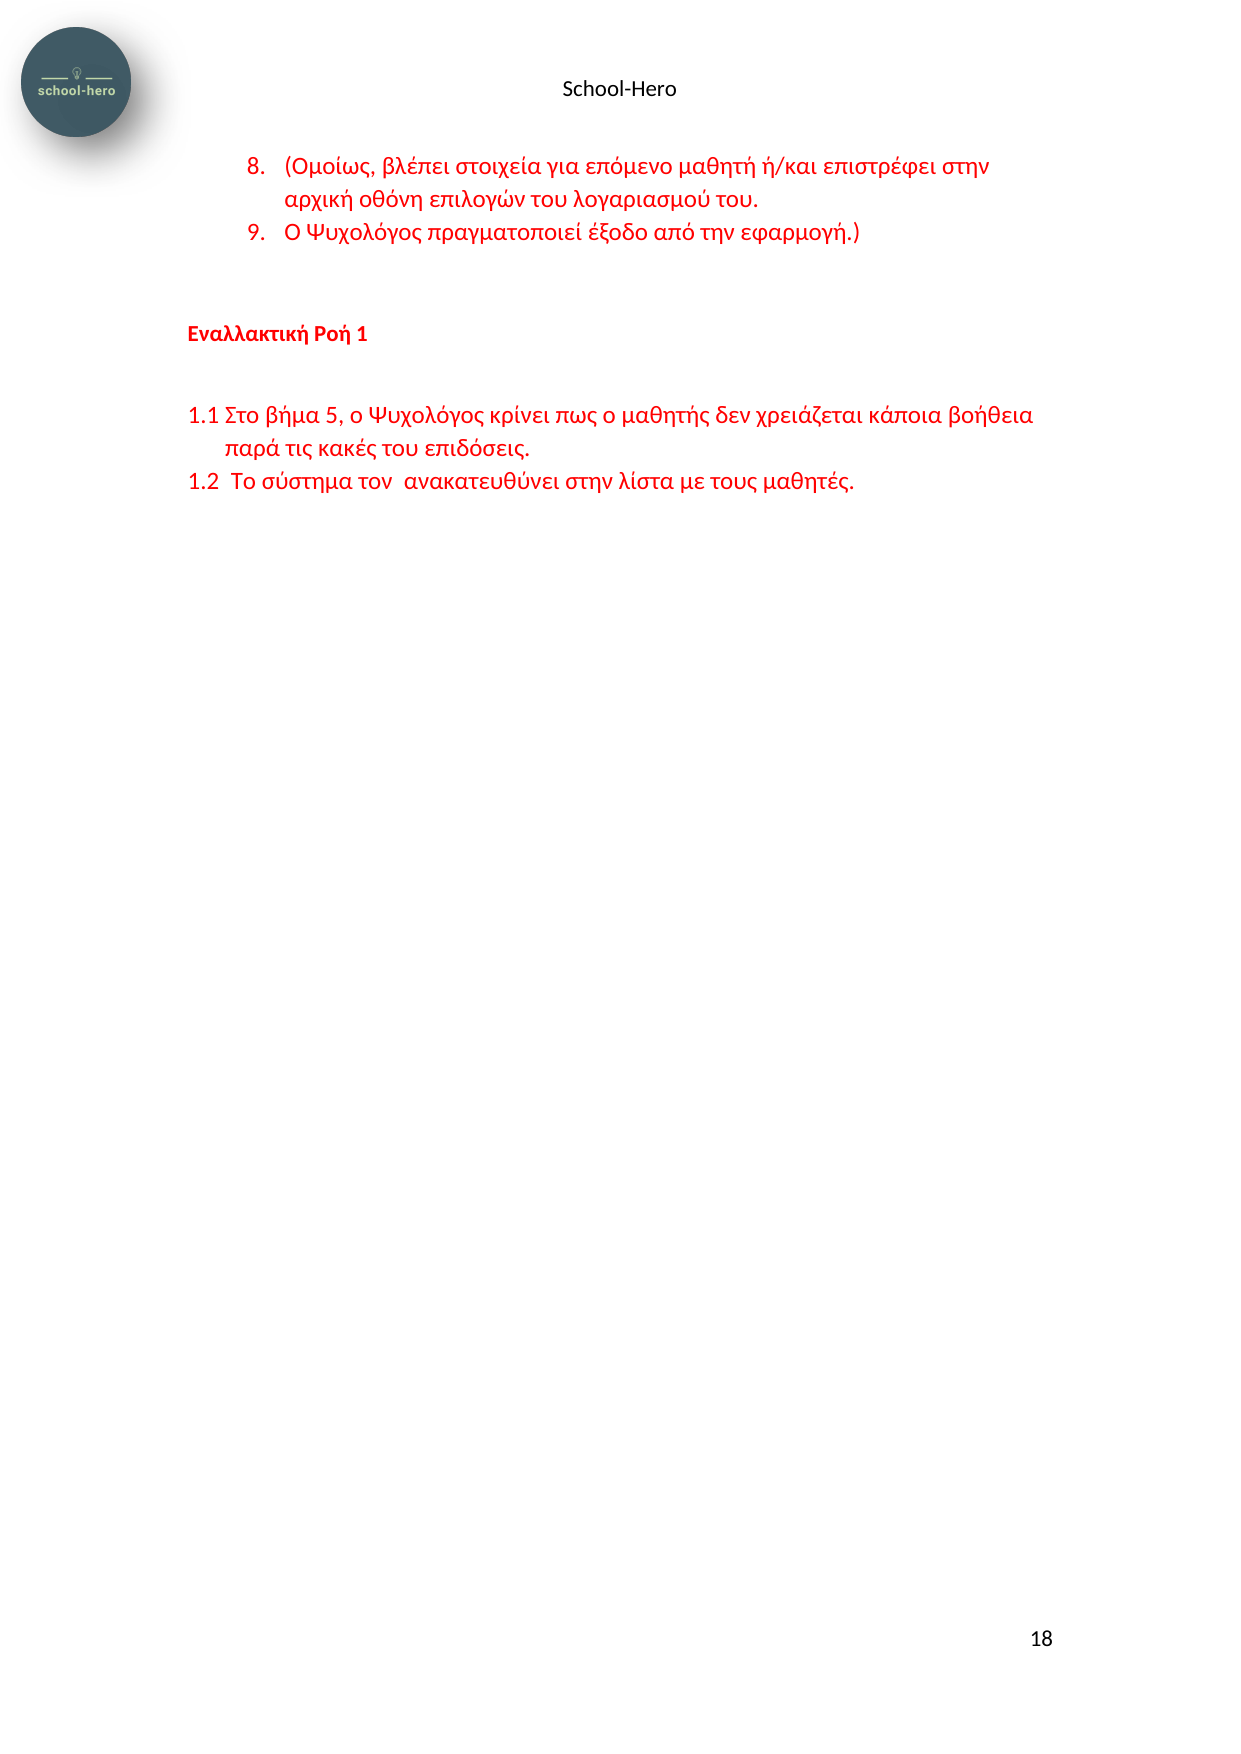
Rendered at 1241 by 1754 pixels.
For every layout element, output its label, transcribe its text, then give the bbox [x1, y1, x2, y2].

list Ο Ψυχολόγος πραγματοποιεί έξοδο από την εφαρμογή.) [247, 216, 1053, 246]
picture [21, 27, 131, 137]
list (Ομοίως, βλέπει στοιχεία για επόμενο μαθητή ή/και επιστρέφει στην αρχική οθόνη επιλογών του λογαριασμού του. [247, 150, 1053, 213]
list Στο βήμα 5, ο Ψυχολόγος κρίνει πως ο μαθητής δεν χρειάζεται κάποια βοήθεια παρά τις κακές του επιδόσεις. [187, 399, 1053, 462]
list Το σύστημα τον ανακατευθύνει στην λίστα με τους μαθητές. [187, 465, 1053, 495]
subtitle Εναλλακτική Ροή 1 [187, 319, 1053, 347]
